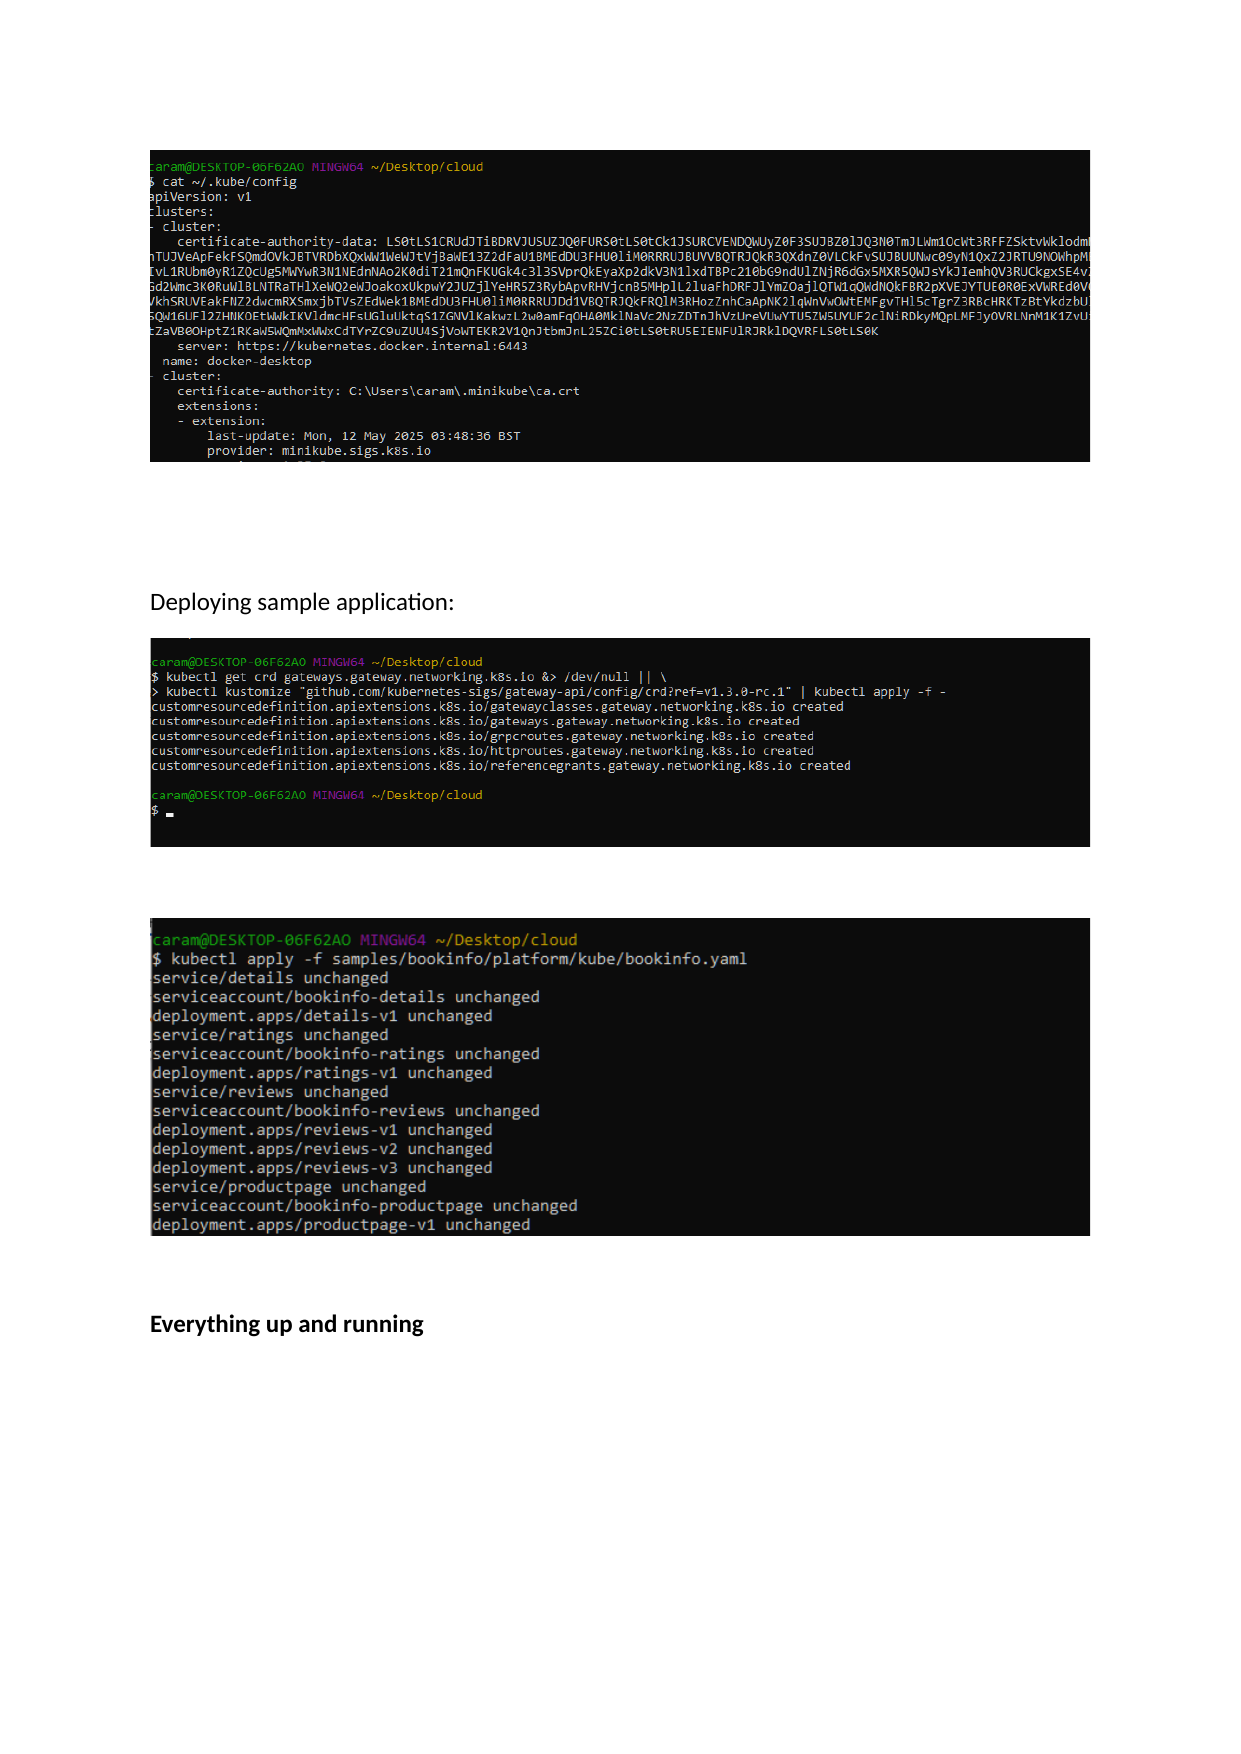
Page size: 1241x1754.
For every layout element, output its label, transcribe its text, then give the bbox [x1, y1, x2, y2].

text Deploying sample application: [150, 587, 1090, 617]
picture [150, 150, 1091, 462]
picture [150, 638, 1091, 847]
picture [150, 918, 1091, 1236]
text Everything up and running [150, 1308, 1090, 1339]
